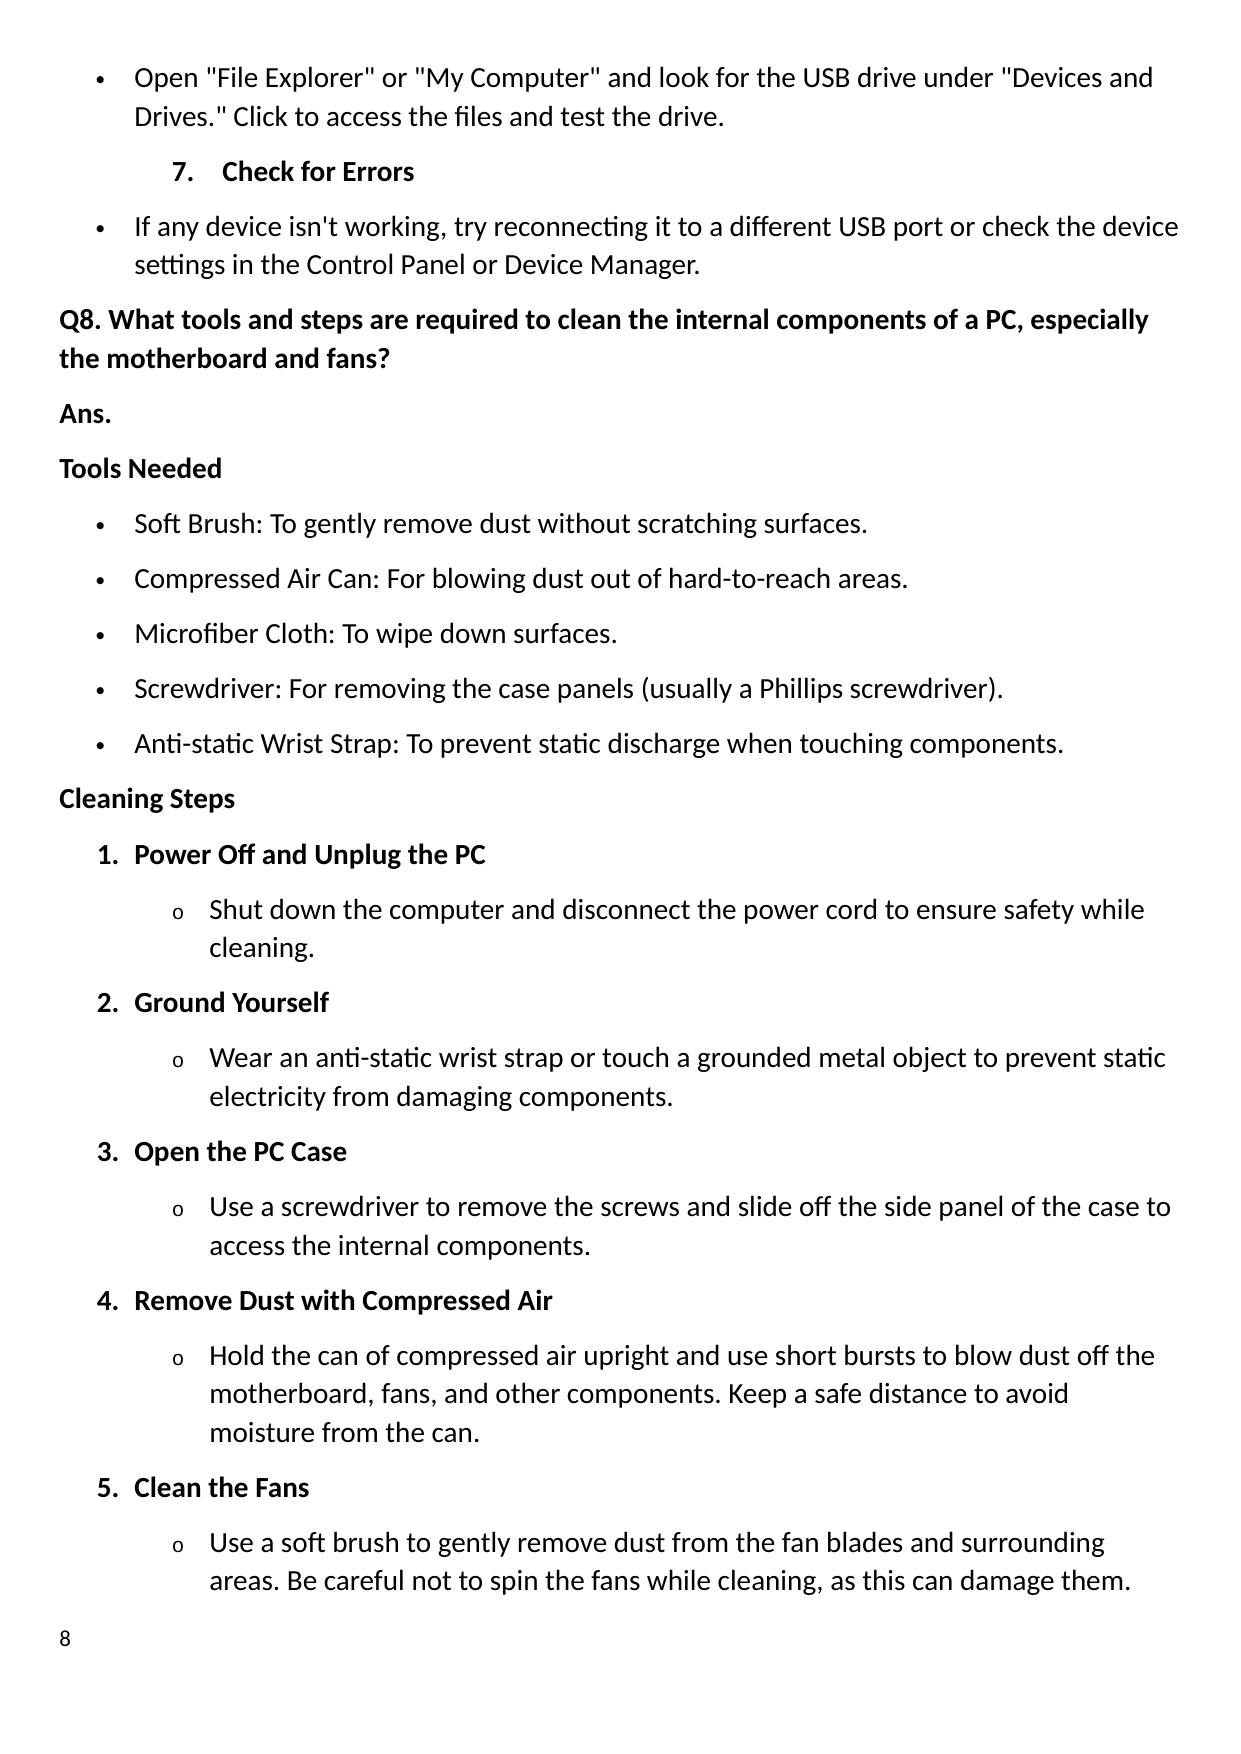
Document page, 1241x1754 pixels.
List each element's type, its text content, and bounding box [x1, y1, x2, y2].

list If any device isn't working, try reconnecting it to a different USB port or check the device settings in the Control Panel or Device Manager. [97, 208, 1181, 282]
list Use a screwdriver to remove the screws and slide off the side panel of the case to access the internal components. [172, 1188, 1181, 1262]
text Tools Needed [59, 450, 1181, 486]
list Power Off and Unplug the PC [97, 836, 1181, 871]
list Soft Brush: To gently remove dust without scratching surfaces. [97, 505, 1181, 541]
list Check for Errors [172, 153, 1181, 188]
text Ans. [59, 395, 1181, 431]
list Compressed Air Can: For blowing dust out of hard-to-reach areas. [97, 560, 1181, 596]
list Remove Dust with Compressed Air [97, 1282, 1181, 1317]
list Open the PC Case [97, 1133, 1181, 1169]
list Open "File Explorer" or "My Computer" and look for the USB drive under "Devices and Drives." Click to access the files and test the drive. [97, 59, 1181, 133]
list Microfiber Cloth: To wipe down surfaces. [97, 615, 1181, 651]
list Ground Yourself [97, 984, 1181, 1020]
list Use a soft brush to gently remove dust from the fan blades and surrounding areas. Be careful not to spin the fans while cleaning, as this can damage them. [172, 1524, 1181, 1598]
text Cleaning Steps [59, 781, 1181, 816]
list Anti-static Wrist Strap: To prevent static discharge when touching components. [97, 726, 1181, 761]
list Screwdriver: For removing the case panels (usually a Phillips screwdriver). [97, 670, 1181, 706]
text Q8. What tools and steps are required to clean the internal components of a PC, especially the motherboard and fans? [59, 301, 1181, 375]
list Shut down the computer and disconnect the power cord to ensure safety while cleaning. [172, 891, 1181, 965]
list Wear an anti-static wrist strap or touch a grounded metal object to prevent static electricity from damaging components. [172, 1039, 1181, 1113]
list Clean the Fans [97, 1469, 1181, 1504]
list Hold the can of compressed air upright and use short bursts to blow dust off the motherboard, fans, and other components. Keep a safe distance to avoid moisture from the can. [172, 1337, 1181, 1449]
